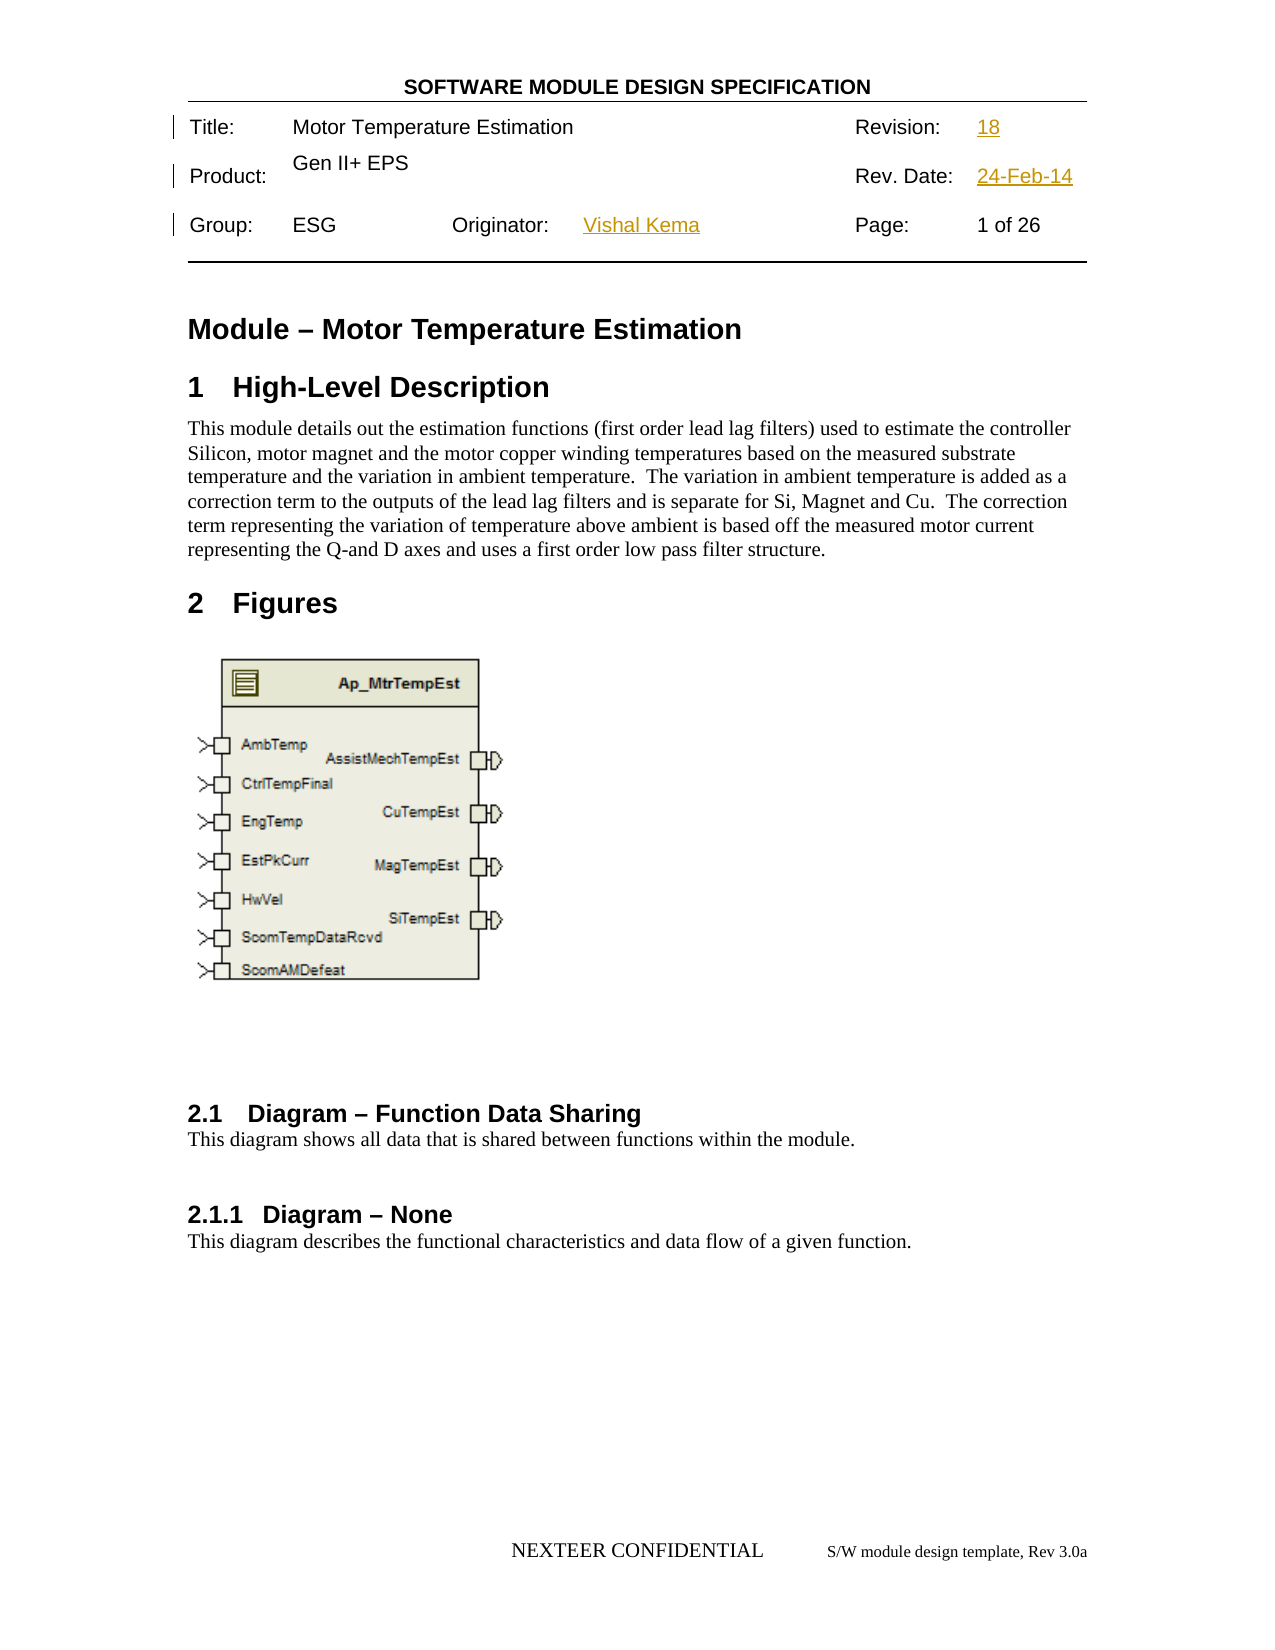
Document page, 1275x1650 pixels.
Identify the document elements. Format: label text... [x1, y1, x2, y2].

text This diagram shows all data that is shared between functions within the module. [187, 1127, 1087, 1151]
subtitle Diagram – None [187, 1201, 1087, 1229]
subtitle Diagram – Function Data Sharing [187, 1099, 1087, 1127]
text This module details out the estimation functions (first order lead lag filters) used to estimate the controller Silicon, motor magnet and the motor copper winding temperatures based on the measured substrate temperature and the variation in ambient temperature. The variation in ambient temperature is added as a correction term to the outputs of the lead lag filters and is separate for Si, Magnet and Cu. The correction term representing the variation of temperature above ambient is based off the measured motor current representing the Q-and D axes and uses a first order low pass filter structure. [187, 416, 1087, 561]
subtitle Figures [187, 586, 1087, 619]
subtitle High-Level Description [187, 370, 1087, 404]
picture [187, 631, 547, 1013]
subtitle Module – Motor Temperature Estimation [187, 312, 1087, 345]
text This diagram describes the functional characteristics and data flow of a given function. [187, 1229, 1087, 1253]
